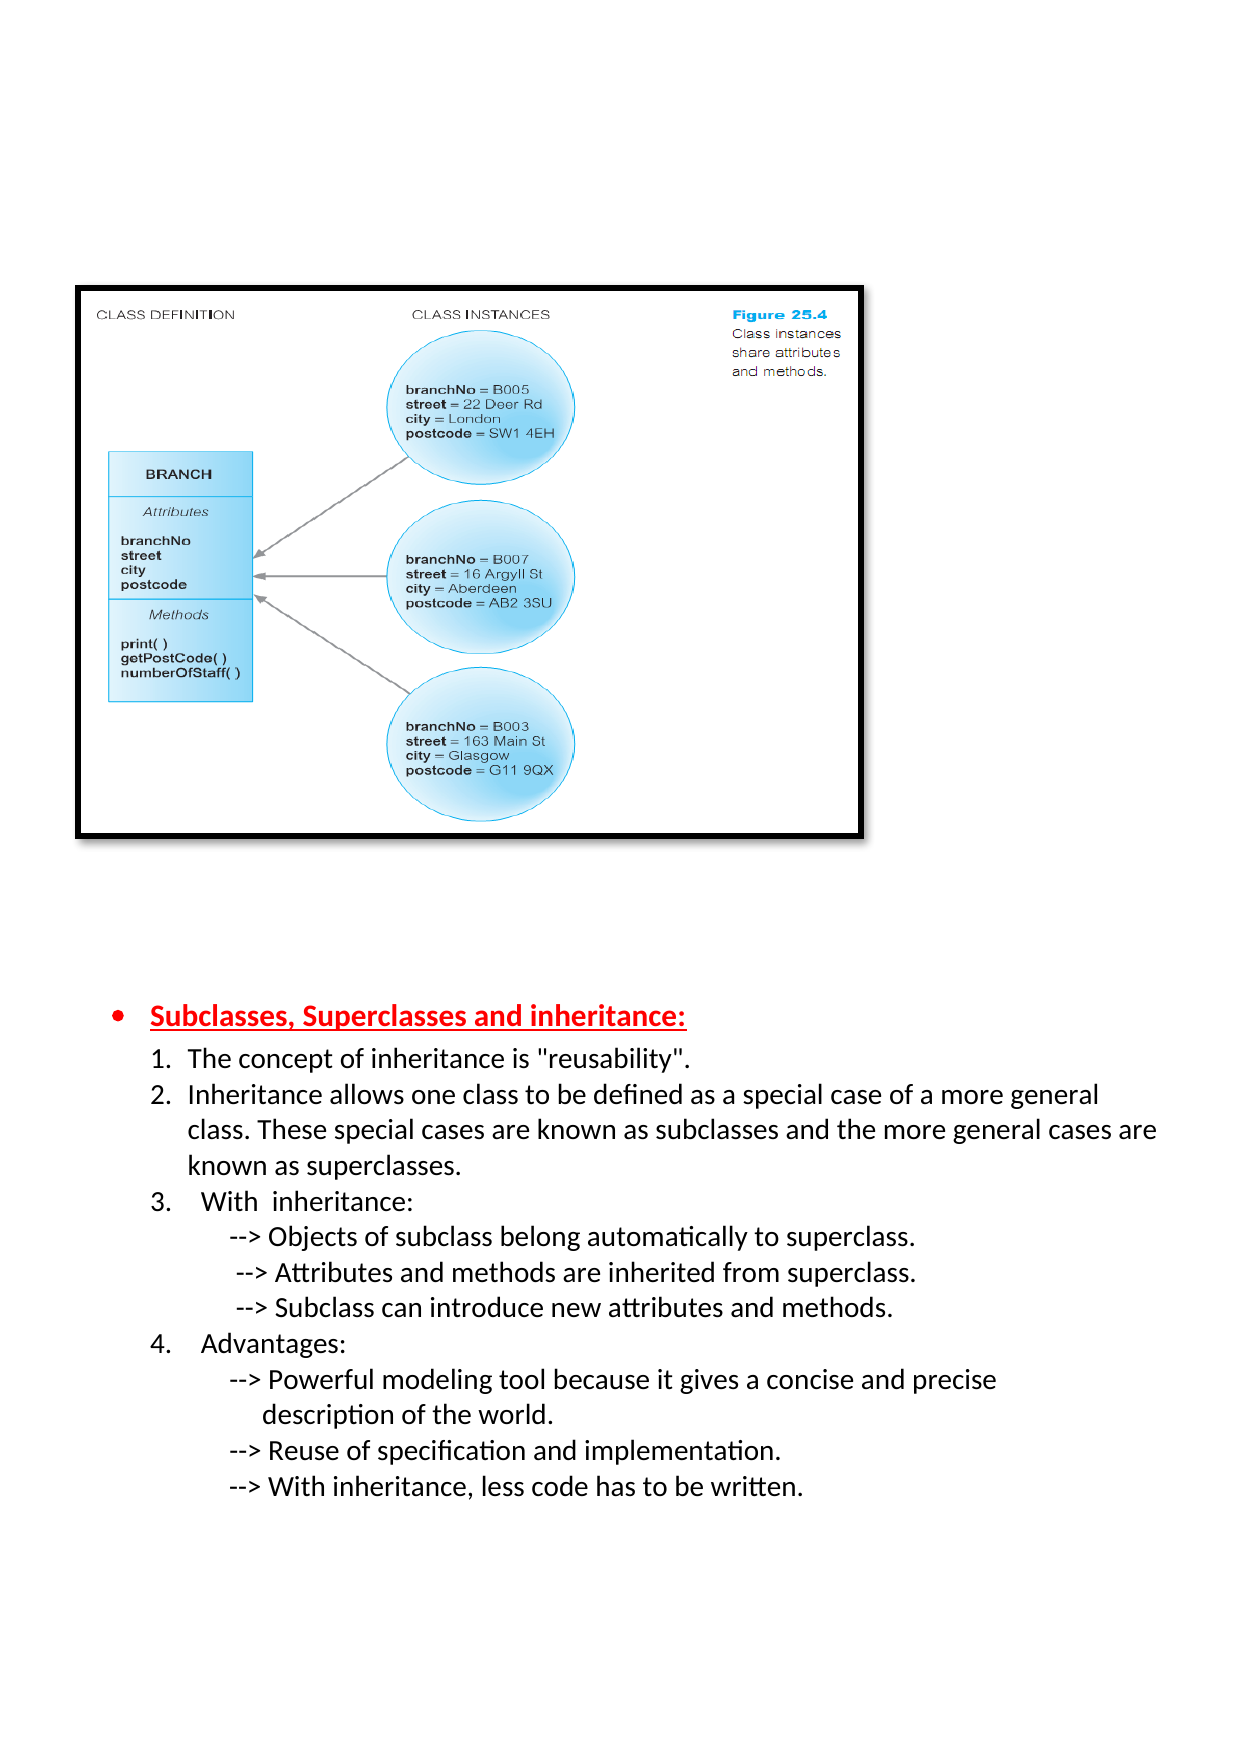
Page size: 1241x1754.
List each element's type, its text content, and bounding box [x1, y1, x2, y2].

list Advantages: [150, 1325, 1165, 1361]
picture [81, 291, 858, 833]
list --> Powerful modeling tool because it gives a concise and precise [216, 1361, 1165, 1396]
list With inheritance: [150, 1183, 1165, 1218]
list description of the world. --> Reuse of specification and implementation. [216, 1396, 1165, 1468]
list --> Attributes and methods are inherited from superclass. [216, 1254, 1165, 1289]
list Subclasses, Superclasses and inheritance: [112, 996, 1165, 1034]
list Inheritance allows one class to be deﬁned as a special case of a more general class. These special cases are known as subclasses and the more general cases are known as superclasses. [150, 1076, 1165, 1183]
list The concept of inheritance is "reusability". [150, 1040, 1165, 1076]
list --> With inheritance, less code has to be written. [150, 1468, 1165, 1503]
list --> Subclass can introduce new attributes and methods. [216, 1289, 1165, 1325]
list --> Objects of subclass belong automatically to superclass. [216, 1218, 1165, 1254]
